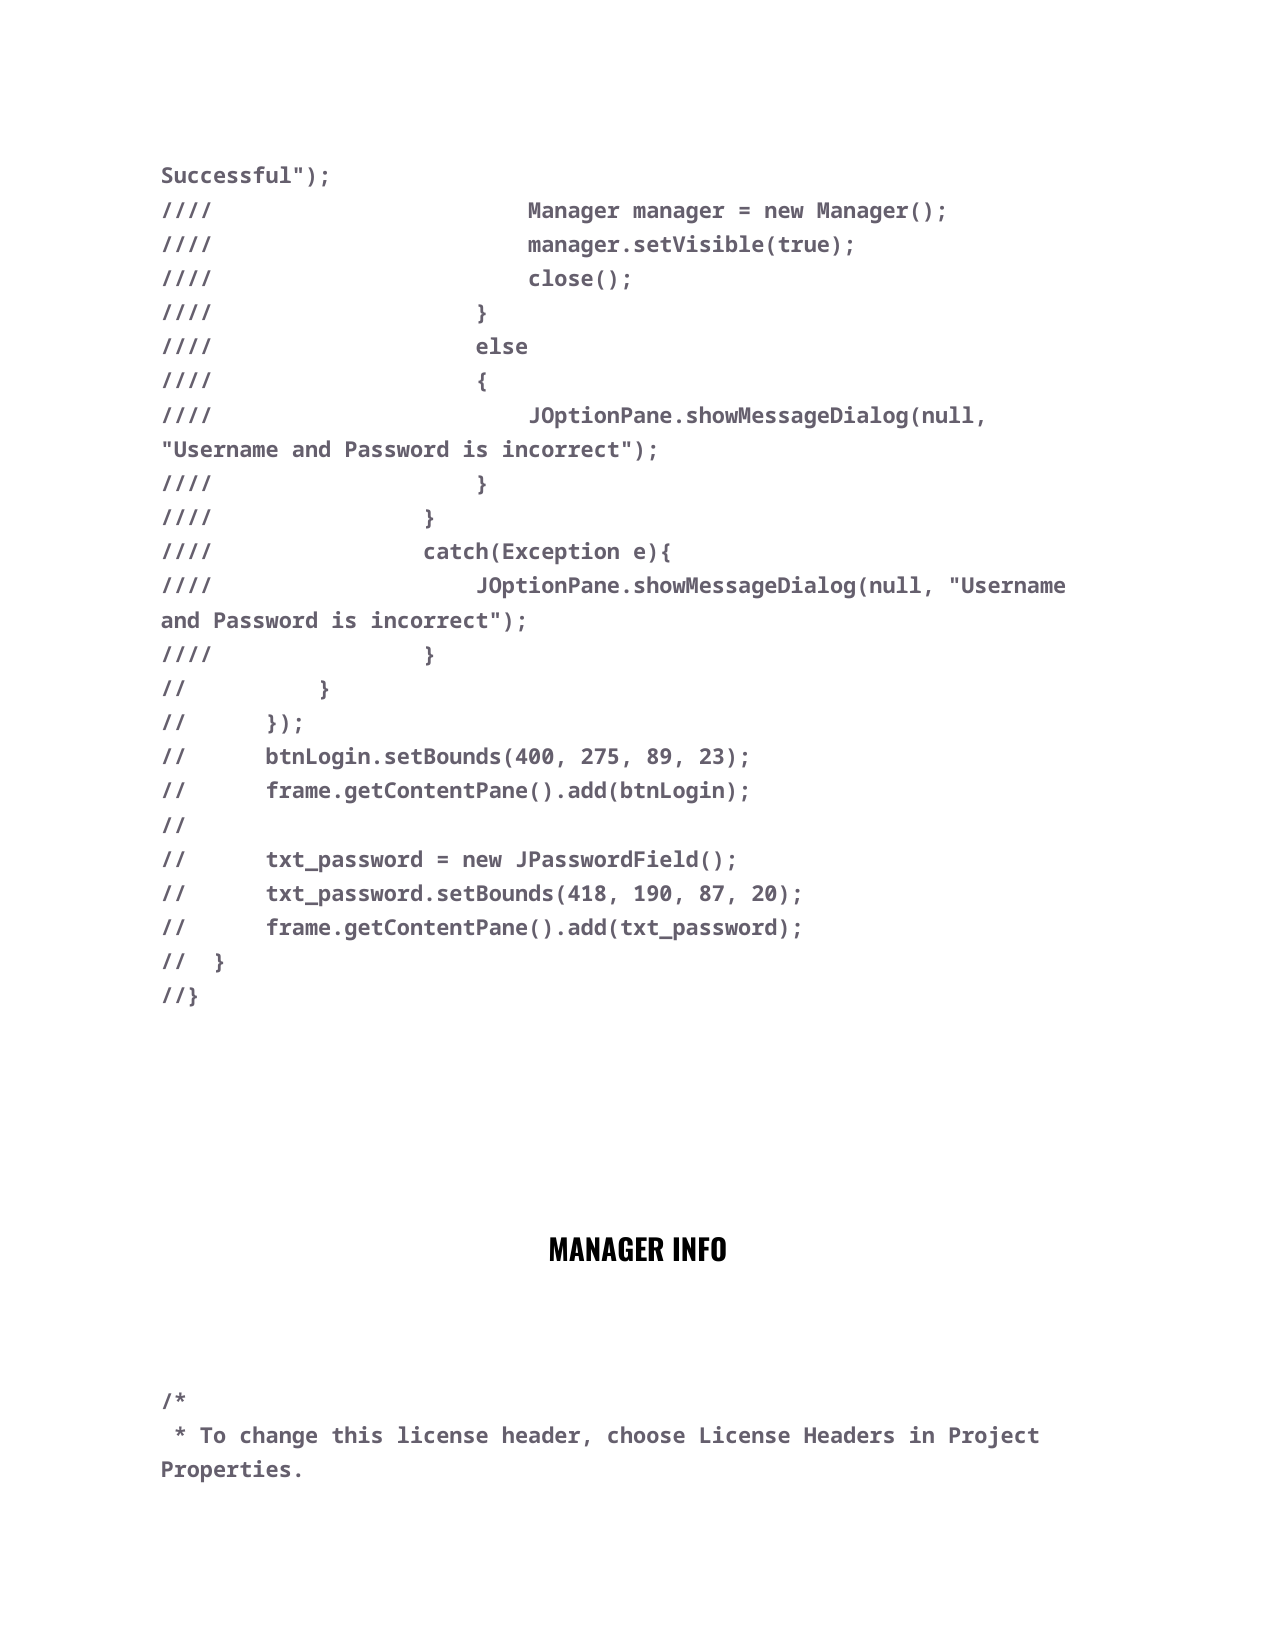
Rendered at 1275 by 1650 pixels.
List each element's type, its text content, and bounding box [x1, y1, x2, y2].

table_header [150, 150, 1125, 1127]
text MANAGER INFO [150, 1226, 1125, 1269]
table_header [150, 1375, 1125, 1494]
